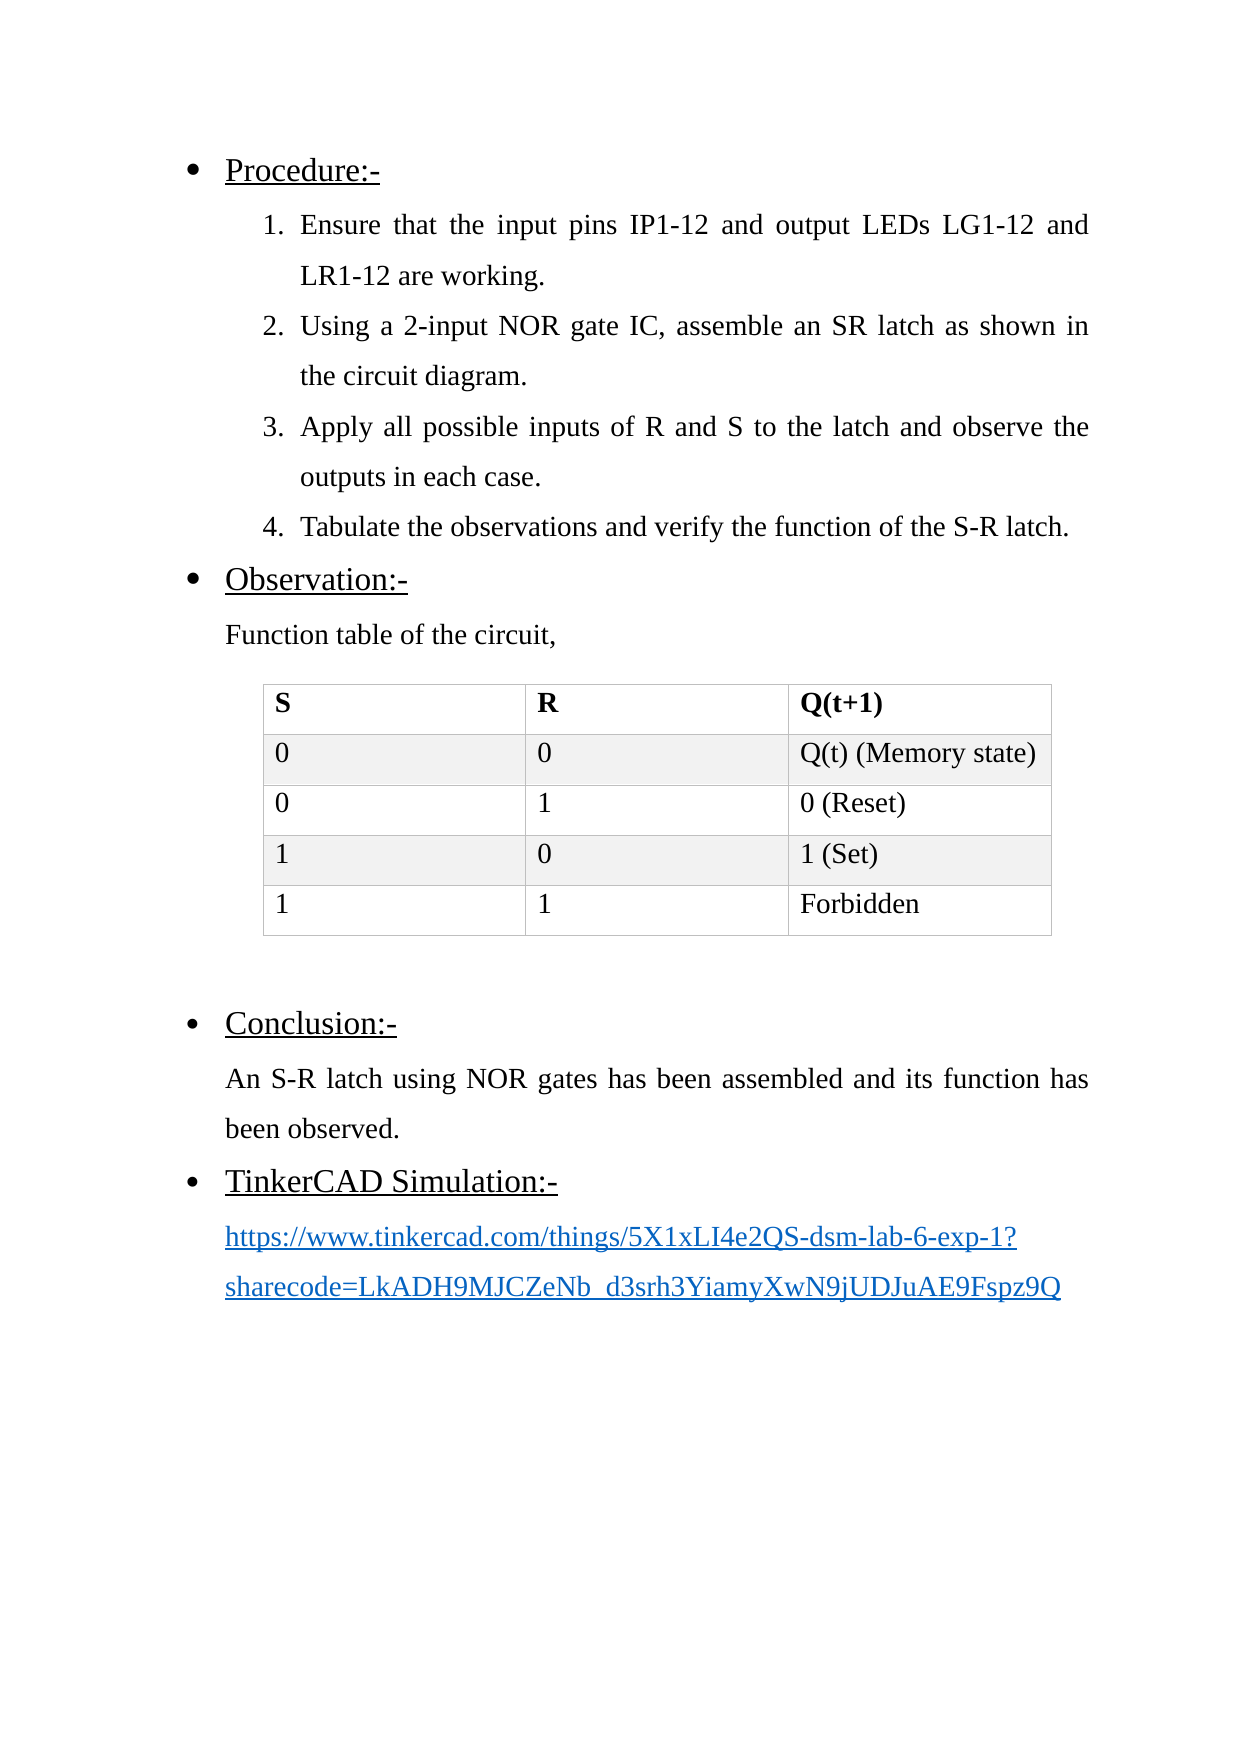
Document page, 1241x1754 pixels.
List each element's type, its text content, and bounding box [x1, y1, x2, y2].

list Conclusion:- [187, 1003, 1090, 1042]
list Observation:- [187, 560, 1090, 598]
table_cell 0 [264, 786, 525, 835]
table_cell 0 (Reset) [789, 786, 1051, 835]
table_cell 1 (Set) [789, 836, 1051, 885]
table_cell Q(t) (Memory state) [789, 735, 1051, 784]
table_cell Forbidden [789, 886, 1051, 935]
table_cell 1 [264, 886, 525, 935]
list Apply all possible inputs of R and S to the latch and observe the outputs in each case. [262, 409, 1090, 493]
list Ensure that the input pins IP1-12 and output LEDs LG1-12 and LR1-12 are working. [262, 207, 1090, 291]
list An S-R latch using NOR gates has been assembled and its function has been observed. [225, 1061, 1090, 1144]
list Function table of the circuit, [225, 617, 1090, 651]
list Using a 2-input NOR gate IC, assemble an SR latch as shown in the circuit diagram. [262, 308, 1090, 392]
table_header Q(t+1) [789, 685, 1051, 734]
list TinkerCAD Simulation:- [187, 1161, 1090, 1200]
table_cell 0 [264, 735, 525, 784]
table_header S [264, 685, 525, 734]
table_cell 1 [526, 886, 788, 935]
list Tabulate the observations and verify the function of the S-R latch. [262, 509, 1090, 543]
list https://www.tinkercad.com/things/5X1xLI4e2QS-dsm-lab-6-exp-1?sharecode=LkADH9MJCZeNb_d3srh3YiamyXwN9jUDJuAE9Fspz9Q [225, 1219, 1090, 1303]
table_cell 0 [526, 836, 788, 885]
table_cell 0 [526, 735, 788, 784]
list Procedure:- [187, 150, 1090, 188]
table_cell 1 [264, 836, 525, 885]
table_cell 1 [526, 786, 788, 835]
table_header R [526, 685, 788, 734]
